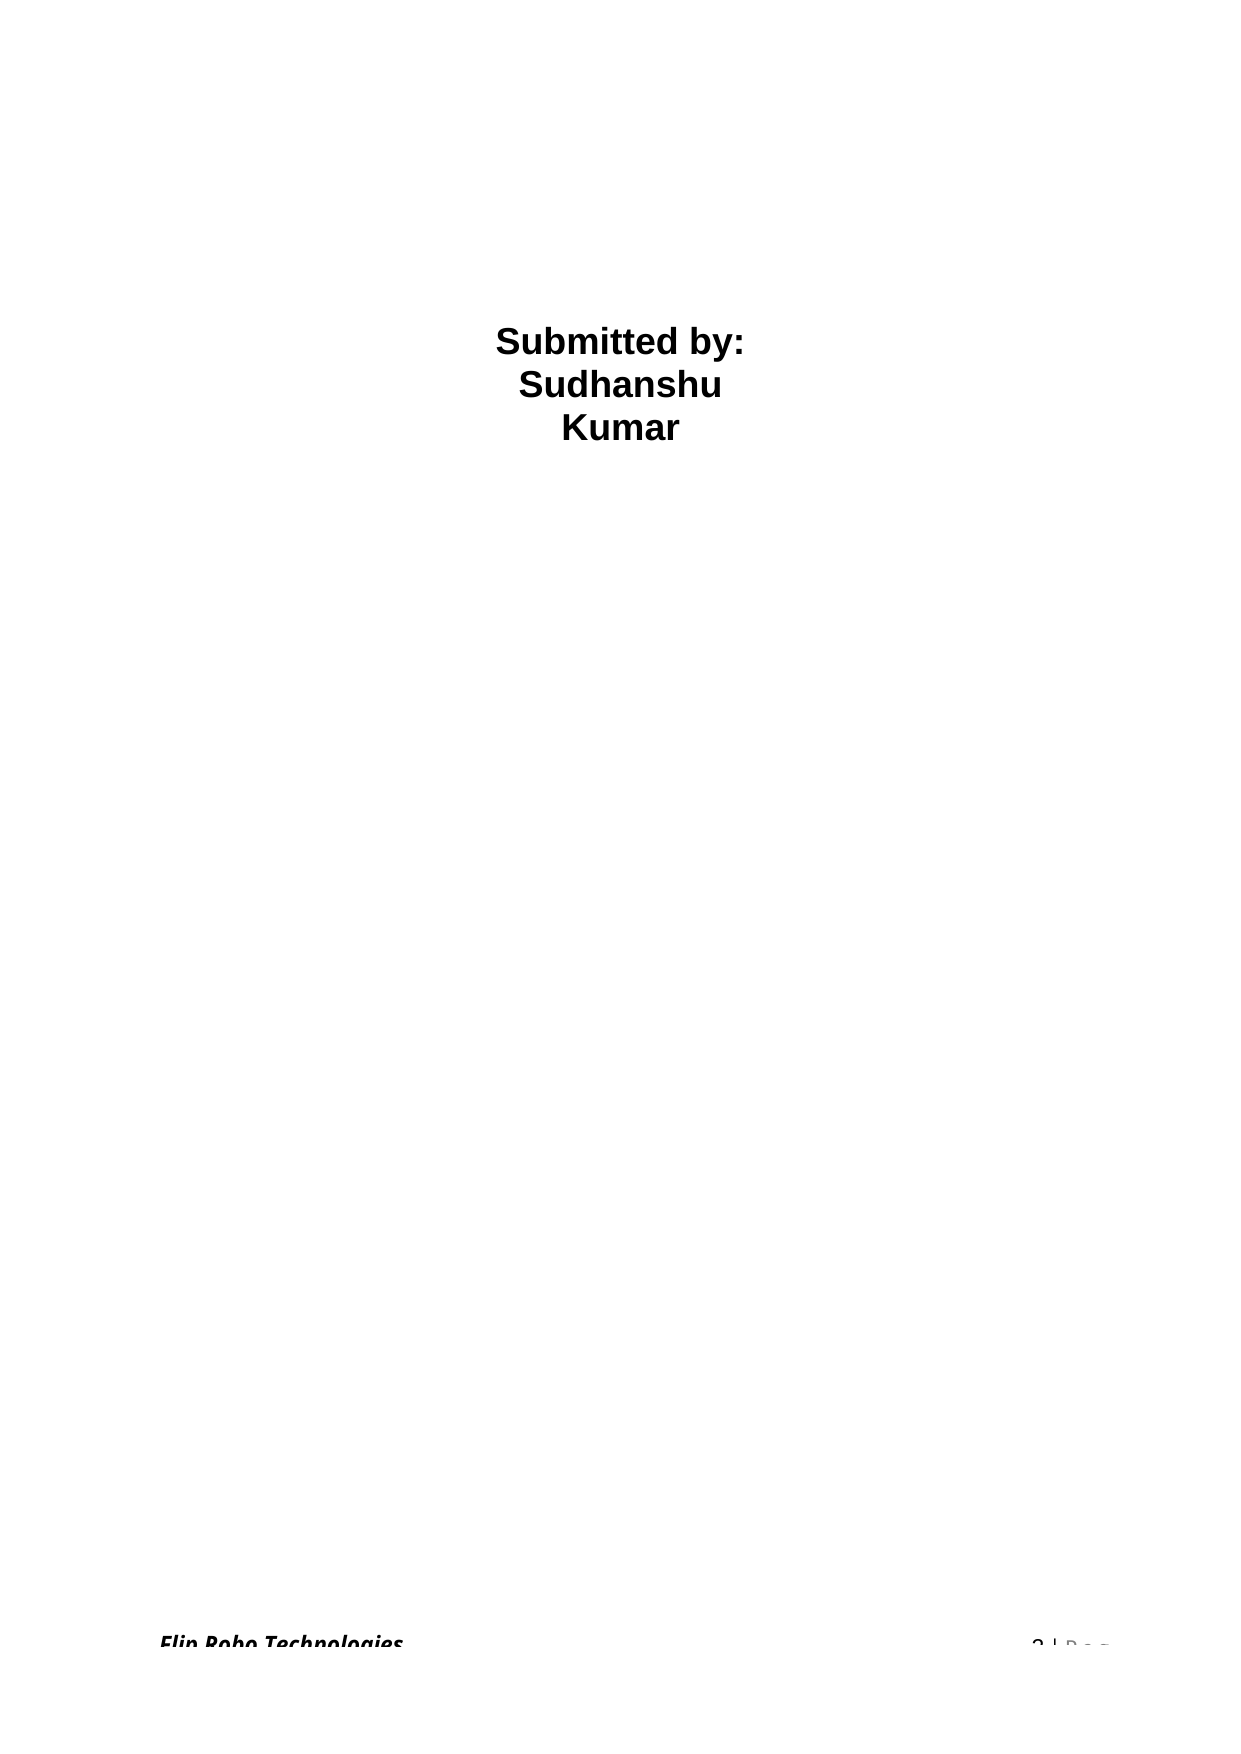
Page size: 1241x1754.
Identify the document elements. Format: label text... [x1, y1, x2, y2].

text Submitted by: Sudhanshu Kumar [495, 319, 746, 449]
